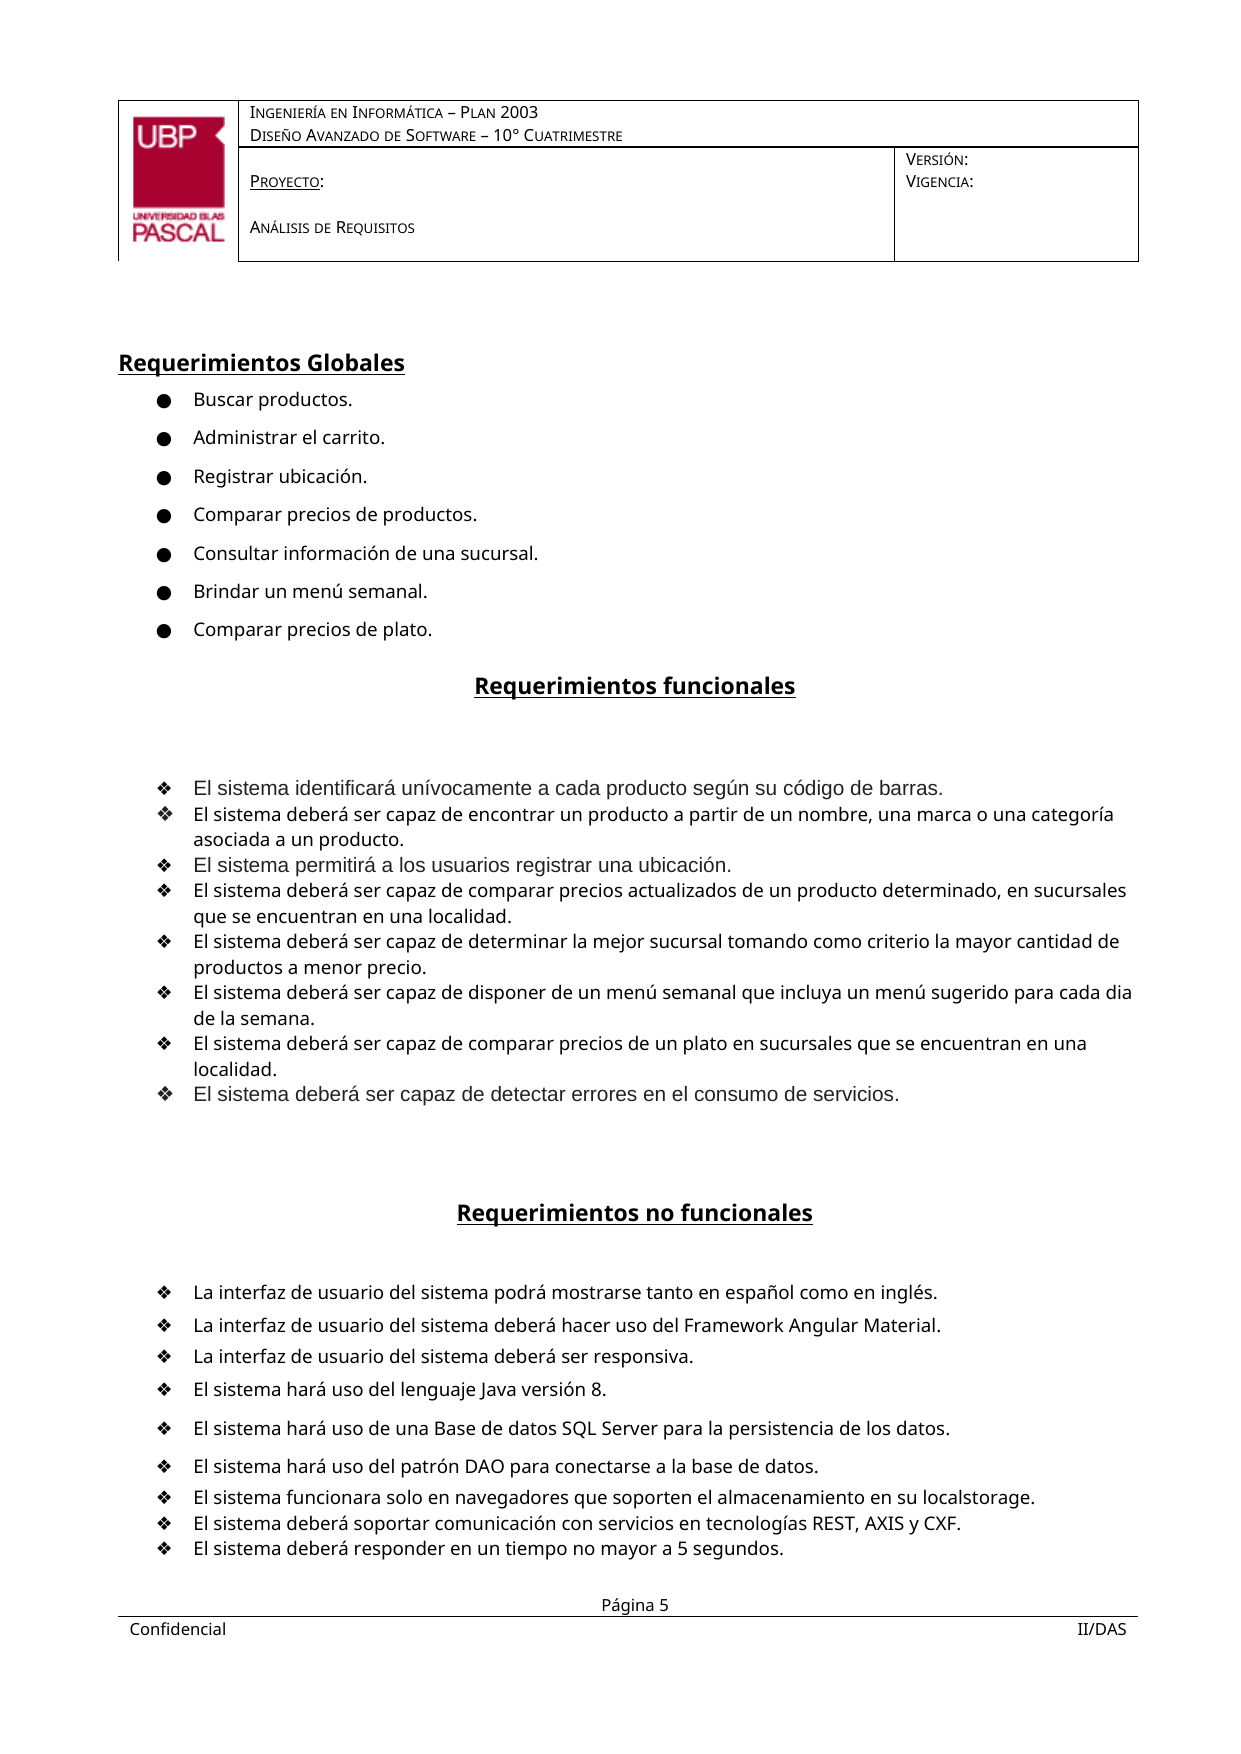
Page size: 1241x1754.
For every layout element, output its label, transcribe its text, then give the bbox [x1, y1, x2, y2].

list El sistema deberá soportar comunicación con servicios en tecnologías REST, AXIS y CXF. [156, 1510, 1152, 1535]
list El sistema hará uso de una Base de datos SQL Server para la persistencia de los datos. [156, 1407, 1152, 1446]
list El sistema deberá ser capaz de detectar errores en el consumo de servicios. [156, 1082, 1152, 1106]
list El sistema hará uso del lenguaje Java versión 8. [156, 1369, 1152, 1407]
list El sistema hará uso del patrón DAO para conectarse a la base de datos. [156, 1446, 1152, 1484]
list Comparar precios de productos. [156, 494, 1152, 532]
list El sistema deberá ser capaz de comparar precios de un plato en sucursales que se encuentran en una localidad. [156, 1031, 1152, 1082]
list Registrar ubicación. [156, 455, 1152, 494]
list La interfaz de usuario del sistema deberá ser responsiva. [156, 1343, 1152, 1369]
list Administrar el carrito. [156, 417, 1152, 455]
picture [132, 116, 225, 245]
list El sistema deberá ser capaz de comparar precios actualizados de un producto determinado, en sucursales que se encuentran en una localidad. [156, 877, 1152, 928]
list Buscar productos. [156, 378, 1152, 417]
list El sistema deberá ser capaz de disponer de un menú semanal que incluya un menú sugerido para cada dia de la semana. [156, 979, 1152, 1031]
list El sistema deberá ser capaz de determinar la mejor sucursal tomando como criterio la mayor cantidad de productos a menor precio. [156, 928, 1152, 979]
list Consultar información de una sucursal. [156, 532, 1152, 571]
subtitle Requerimientos funcionales [118, 670, 1152, 701]
list El sistema deberá responder en un tiempo no mayor a 5 segundos. [156, 1535, 1152, 1561]
list El sistema funcionara solo en navegadores que soporten el almacenamiento en su localstorage. [156, 1484, 1152, 1510]
subtitle Requerimientos Globales [118, 347, 1152, 378]
list La interfaz de usuario del sistema deberá hacer uso del Framework Angular Material. [156, 1305, 1152, 1343]
list Comparar precios de plato. [156, 609, 1152, 647]
subtitle Requerimientos no funcionales [118, 1197, 1152, 1228]
list Brindar un menú semanal. [156, 571, 1152, 609]
list El sistema identificará unívocamente a cada producto según su código de barras. [156, 775, 1152, 801]
list El sistema deberá ser capaz de encontrar un producto a partir de un nombre, una marca o una categoría asociada a un producto. [156, 801, 1152, 852]
list El sistema permitirá a los usuarios registrar una ubicación. [156, 852, 1152, 877]
list La interfaz de usuario del sistema podrá mostrarse tanto en español como en inglés. [156, 1279, 1152, 1305]
